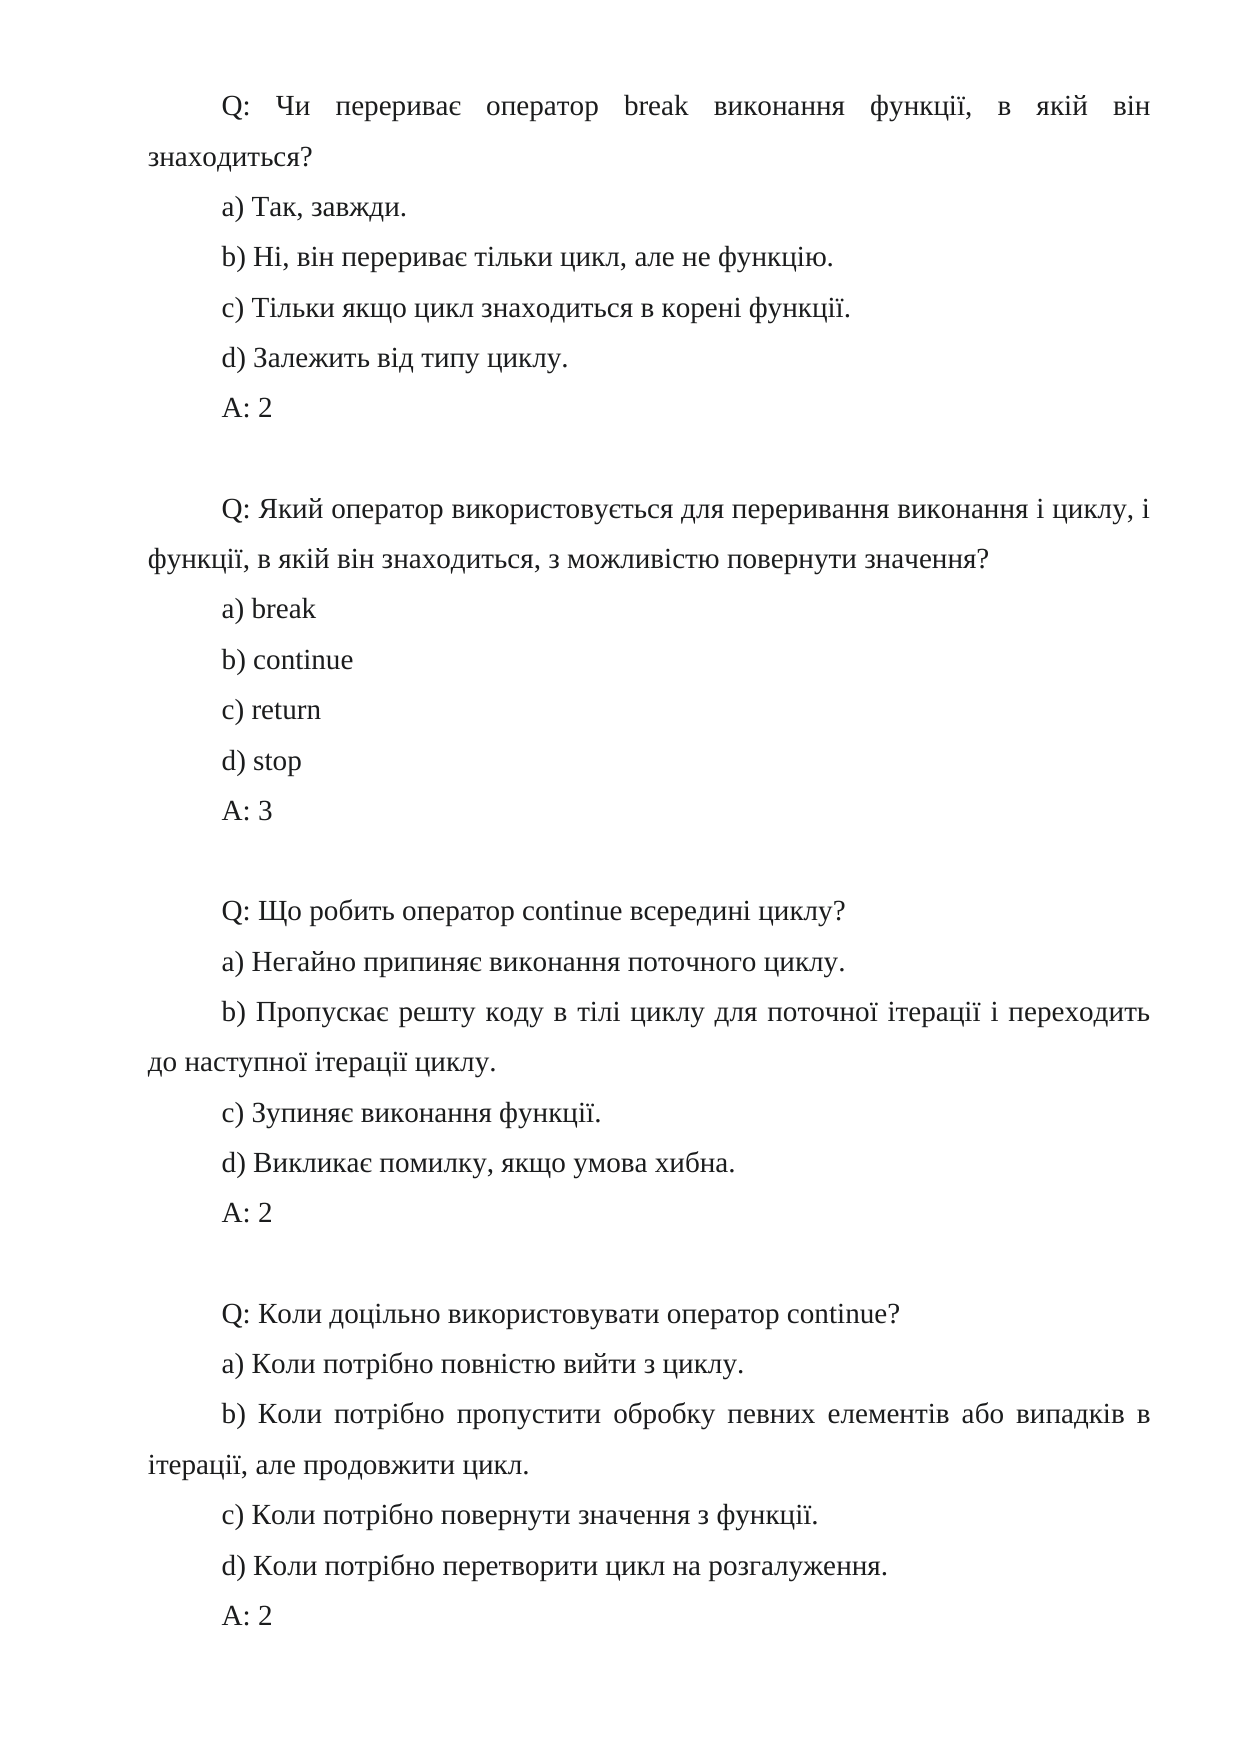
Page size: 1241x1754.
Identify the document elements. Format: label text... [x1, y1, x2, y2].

text d) stop [148, 743, 1152, 776]
text a) Коли потрібно повністю вийти з циклу. [148, 1346, 1152, 1380]
text Q: Що робить оператор continue всередині циклу? [148, 893, 1152, 927]
text c) Коли потрібно повернути значення з функції. [148, 1497, 1152, 1531]
text b) Коли потрібно пропустити обробку певних елементів або випадків в ітерації, але продовжити цикл. [148, 1397, 1152, 1481]
text d) Викликає помилку, якщо умова хибна. [148, 1145, 1152, 1179]
text Q: Чи перериває оператор break виконання функції, в якій він знаходиться? [148, 88, 1152, 172]
text A: 2 [148, 390, 1152, 424]
text a) Негайно припиняє виконання поточного циклу. [148, 944, 1152, 977]
text c) return [148, 692, 1152, 726]
text Q: Який оператор використовується для переривання виконання і циклу, і функції, в якій він знаходиться, з можливістю повернути значення? [148, 491, 1152, 575]
text c) Тільки якщо цикл знаходиться в корені функції. [148, 290, 1152, 323]
text A: 3 [148, 793, 1152, 826]
text d) Коли потрібно перетворити цикл на розгалуження. [148, 1548, 1152, 1581]
text A: 2 [148, 1598, 1152, 1631]
text Q: Коли доцільно використовувати оператор continue? [148, 1296, 1152, 1329]
text A: 2 [148, 1195, 1152, 1229]
text b) Пропускає решту коду в тілі циклу для поточної ітерації і переходить до наступної ітерації циклу. [148, 994, 1152, 1078]
text c) Зупиняє виконання функції. [148, 1095, 1152, 1128]
text a) Так, завжди. [148, 189, 1152, 223]
text a) break [148, 592, 1152, 625]
text b) Ні, він перериває тільки цикл, але не функцію. [148, 239, 1152, 273]
text d) Залежить від типу циклу. [148, 340, 1152, 374]
text b) continue [148, 642, 1152, 676]
